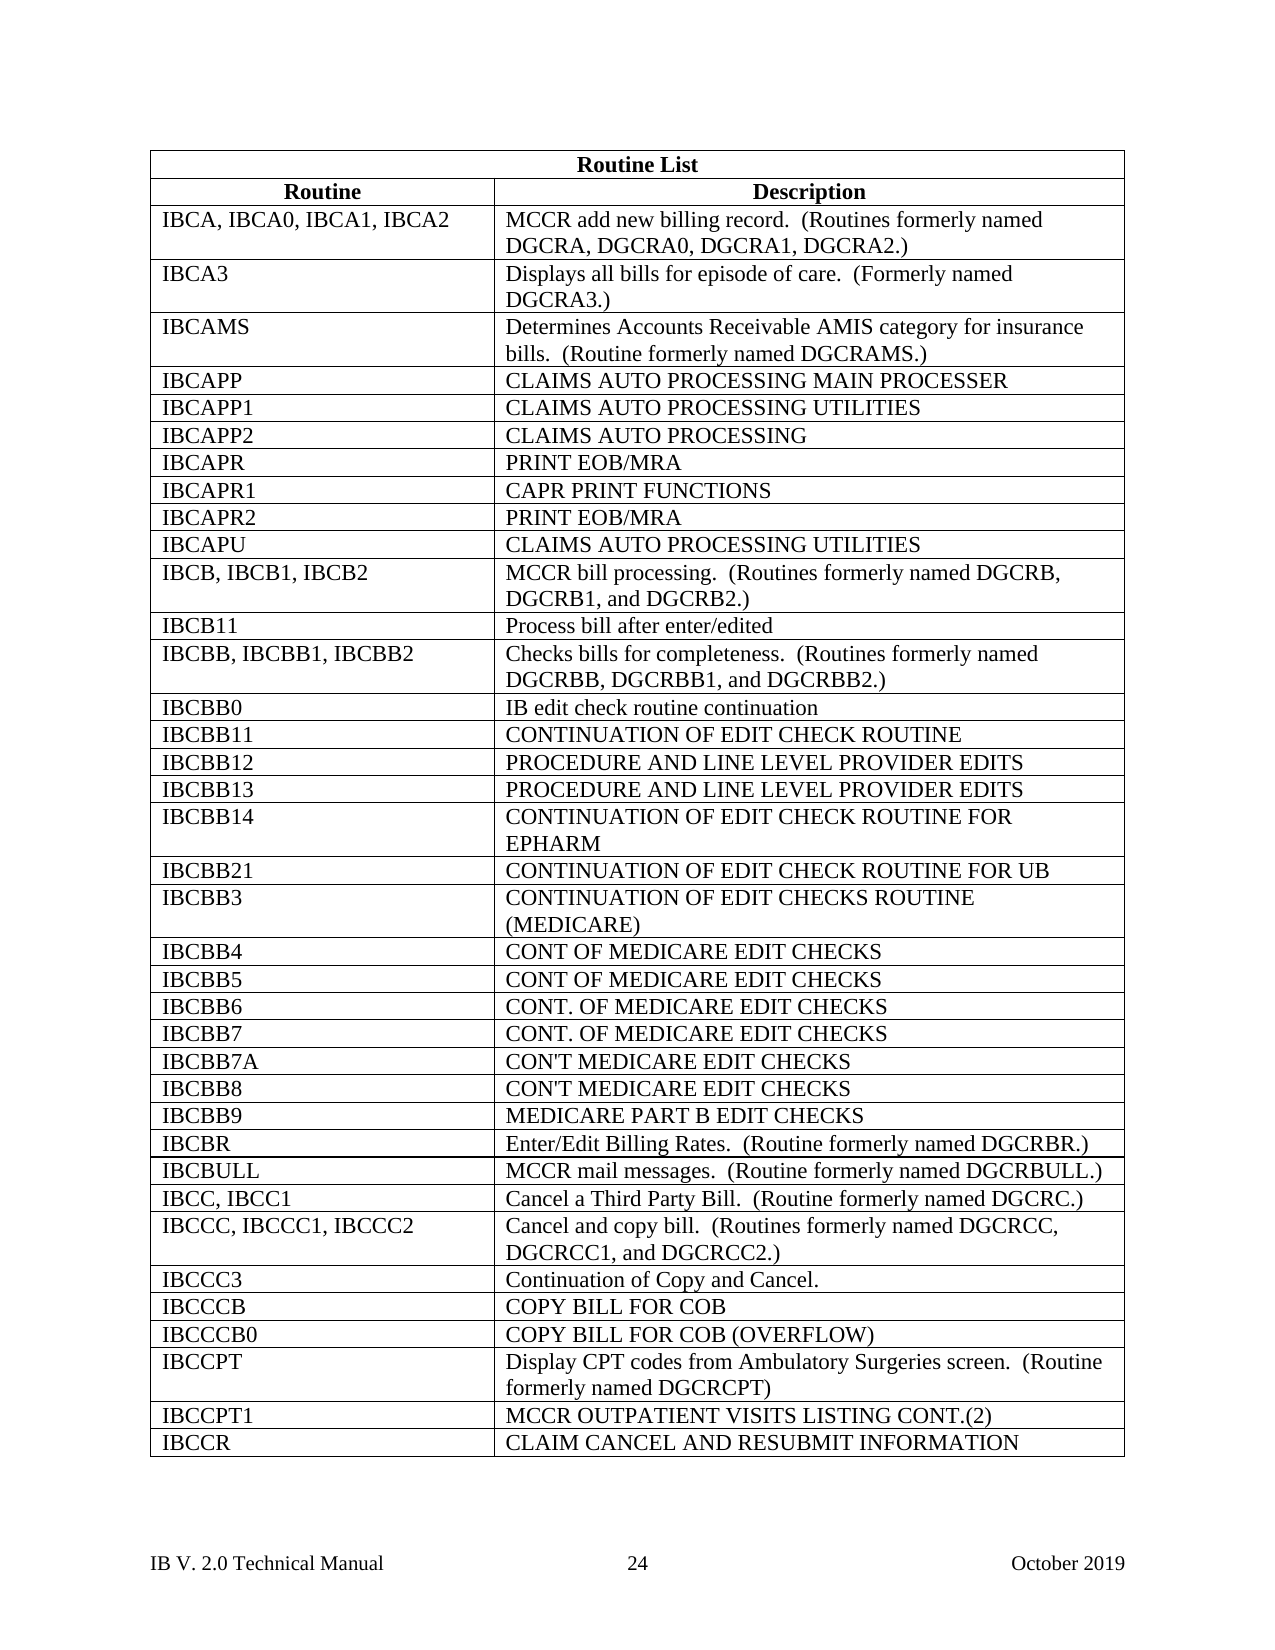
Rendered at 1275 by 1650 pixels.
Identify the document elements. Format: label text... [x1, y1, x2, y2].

table_cell CLAIMS AUTO PROCESSING [495, 422, 1124, 448]
table_cell COPY BILL FOR COB (OVERFLOW) [495, 1321, 1124, 1347]
table_cell CLAIM CANCEL AND RESUBMIT INFORMATION [495, 1429, 1124, 1456]
table_cell IBCBB11 [151, 721, 494, 747]
table_cell CONTINUATION OF EDIT CHECK ROUTINE [495, 721, 1124, 747]
table_cell CONT. OF MEDICARE EDIT CHECKS [495, 1020, 1124, 1047]
table_cell IBCBB, IBCBB1, IBCBB2 [151, 640, 494, 693]
table_cell IBCBB0 [151, 694, 494, 720]
table_cell COPY BILL FOR COB [495, 1293, 1124, 1320]
table_cell PRINT EOB/MRA [495, 504, 1124, 530]
table_cell MCCR OUTPATIENT VISITS LISTING CONT.(2) [495, 1402, 1124, 1428]
table_cell IBCBB6 [151, 993, 494, 1019]
table_cell IBCCCB0 [151, 1321, 494, 1347]
table_cell IB edit check routine continuation [495, 694, 1124, 720]
table_cell Routine [151, 179, 494, 205]
table_cell PRINT EOB/MRA [495, 449, 1124, 476]
table_cell IBCAMS [151, 313, 494, 366]
table_cell IBCCCB [151, 1293, 494, 1320]
table_cell IBCCPT1 [151, 1402, 494, 1428]
table_cell CLAIMS AUTO PROCESSING UTILITIES [495, 531, 1124, 558]
table_cell IBCBB14 [151, 803, 494, 856]
table_cell PROCEDURE AND LINE LEVEL PROVIDER EDITS [495, 749, 1124, 775]
table_cell IBCBR [151, 1130, 494, 1156]
table_cell Enter/Edit Billing Rates. (Routine formerly named DGCRBR.) [495, 1130, 1124, 1156]
table_cell IBCBB21 [151, 857, 494, 883]
table_cell IBCAPP [151, 367, 494, 393]
table_cell IBCAPR2 [151, 504, 494, 530]
table_cell PROCEDURE AND LINE LEVEL PROVIDER EDITS [495, 776, 1124, 802]
table_header Routine List [151, 151, 1124, 177]
table_cell CON'T MEDICARE EDIT CHECKS [495, 1048, 1124, 1074]
table_cell CON'T MEDICARE EDIT CHECKS [495, 1075, 1124, 1102]
table_cell IBCC, IBCC1 [151, 1185, 494, 1211]
table_cell IBCCR [151, 1429, 494, 1456]
table_cell IBCBB8 [151, 1075, 494, 1102]
table_cell IBCAPR [151, 449, 494, 476]
table_cell IBCBB7 [151, 1020, 494, 1047]
table_cell Determines Accounts Receivable AMIS category for insurance bills. (Routine formerly named DGCRAMS.) [495, 313, 1124, 366]
table_cell CONTINUATION OF EDIT CHECK ROUTINE FOR UB [495, 857, 1124, 883]
table_cell IBCBB9 [151, 1103, 494, 1129]
table_cell Checks bills for completeness. (Routines formerly named DGCRBB, DGCRBB1, and DGCRBB2.) [495, 640, 1124, 693]
table_cell IBCBB3 [151, 885, 494, 937]
table_cell CONTINUATION OF EDIT CHECK ROUTINE FOR EPHARM [495, 803, 1124, 856]
table_cell MCCR add new billing record. (Routines formerly named DGCRA, DGCRA0, DGCRA1, DGCRA2.) [495, 206, 1124, 258]
table_cell CONTINUATION OF EDIT CHECKS ROUTINE (MEDICARE) [495, 885, 1124, 937]
table_cell IBCCPT [151, 1348, 494, 1401]
table_cell IBCB, IBCB1, IBCB2 [151, 559, 494, 612]
table_cell IBCBULL [151, 1158, 494, 1184]
table_cell IBCBB4 [151, 938, 494, 964]
table_cell IBCAPP2 [151, 422, 494, 448]
table_cell Process bill after enter/edited [495, 613, 1124, 639]
table_cell MEDICARE PART B EDIT CHECKS [495, 1103, 1124, 1129]
table_cell CLAIMS AUTO PROCESSING UTILITIES [495, 395, 1124, 421]
table_cell IBCCC, IBCCC1, IBCCC2 [151, 1212, 494, 1265]
table_cell IBCBB7A [151, 1048, 494, 1074]
table_cell Cancel and copy bill. (Routines formerly named DGCRCC, DGCRCC1, and DGCRCC2.) [495, 1212, 1124, 1265]
table_cell Description [495, 179, 1124, 205]
table_cell IBCCC3 [151, 1266, 494, 1292]
table_cell CAPR PRINT FUNCTIONS [495, 477, 1124, 503]
table_cell IBCBB13 [151, 776, 494, 802]
table_cell CLAIMS AUTO PROCESSING MAIN PROCESSER [495, 367, 1124, 393]
table_cell IBCBB5 [151, 966, 494, 992]
table_cell Displays all bills for episode of care. (Formerly named DGCRA3.) [495, 260, 1124, 312]
table_cell IBCAPP1 [151, 395, 494, 421]
table_cell CONT OF MEDICARE EDIT CHECKS [495, 938, 1124, 964]
table_cell IBCA, IBCA0, IBCA1, IBCA2 [151, 206, 494, 258]
table_cell CONT. OF MEDICARE EDIT CHECKS [495, 993, 1124, 1019]
table_cell Continuation of Copy and Cancel. [495, 1266, 1124, 1292]
table_cell MCCR bill processing. (Routines formerly named DGCRB, DGCRB1, and DGCRB2.) [495, 559, 1124, 612]
table_cell IBCBB12 [151, 749, 494, 775]
table_cell CONT OF MEDICARE EDIT CHECKS [495, 966, 1124, 992]
table_cell IBCAPR1 [151, 477, 494, 503]
table_cell Cancel a Third Party Bill. (Routine formerly named DGCRC.) [495, 1185, 1124, 1211]
table_cell Display CPT codes from Ambulatory Surgeries screen. (Routine formerly named DGCRCPT) [495, 1348, 1124, 1401]
table_cell IBCA3 [151, 260, 494, 312]
table_cell IBCAPU [151, 531, 494, 558]
table_cell MCCR mail messages. (Routine formerly named DGCRBULL.) [495, 1158, 1124, 1184]
table_cell IBCB11 [151, 613, 494, 639]
